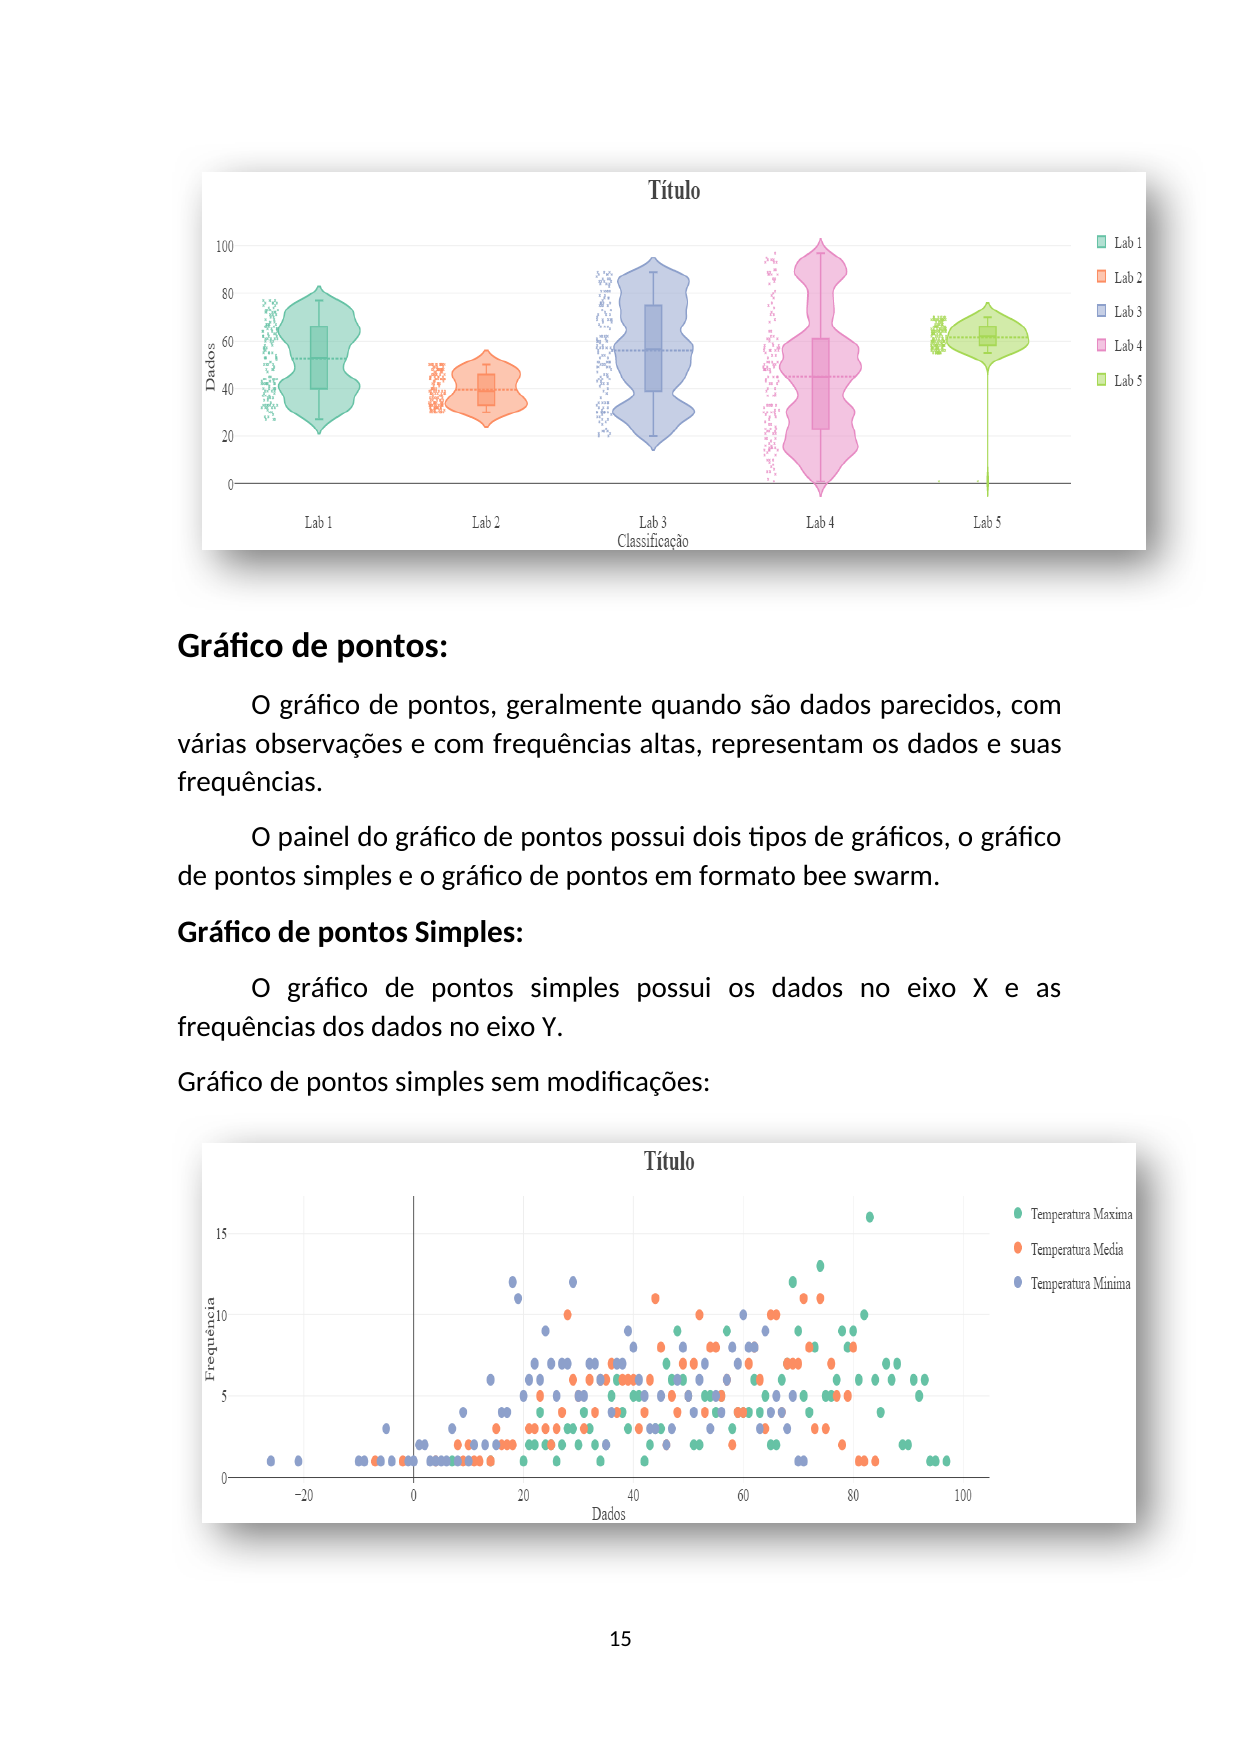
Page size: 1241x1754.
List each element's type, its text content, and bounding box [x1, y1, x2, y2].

text Gráfico de pontos simples sem modificações: [177, 1063, 1063, 1099]
picture [202, 1143, 1136, 1523]
text O gráfico de pontos, geralmente quando são dados parecidos, com várias observações e com frequências altas, representam os dados e suas frequências. [177, 686, 1063, 799]
text O gráfico de pontos simples possui os dados no eixo X e as frequências dos dados no eixo Y. [177, 969, 1063, 1044]
text O painel do gráfico de pontos possui dois tipos de gráficos, o gráfico de pontos simples e o gráfico de pontos em formato bee swarm. [177, 818, 1063, 892]
picture [202, 172, 1146, 550]
text Gráfico de pontos Simples: [177, 912, 1063, 950]
text Gráfico de pontos: [177, 623, 1063, 666]
